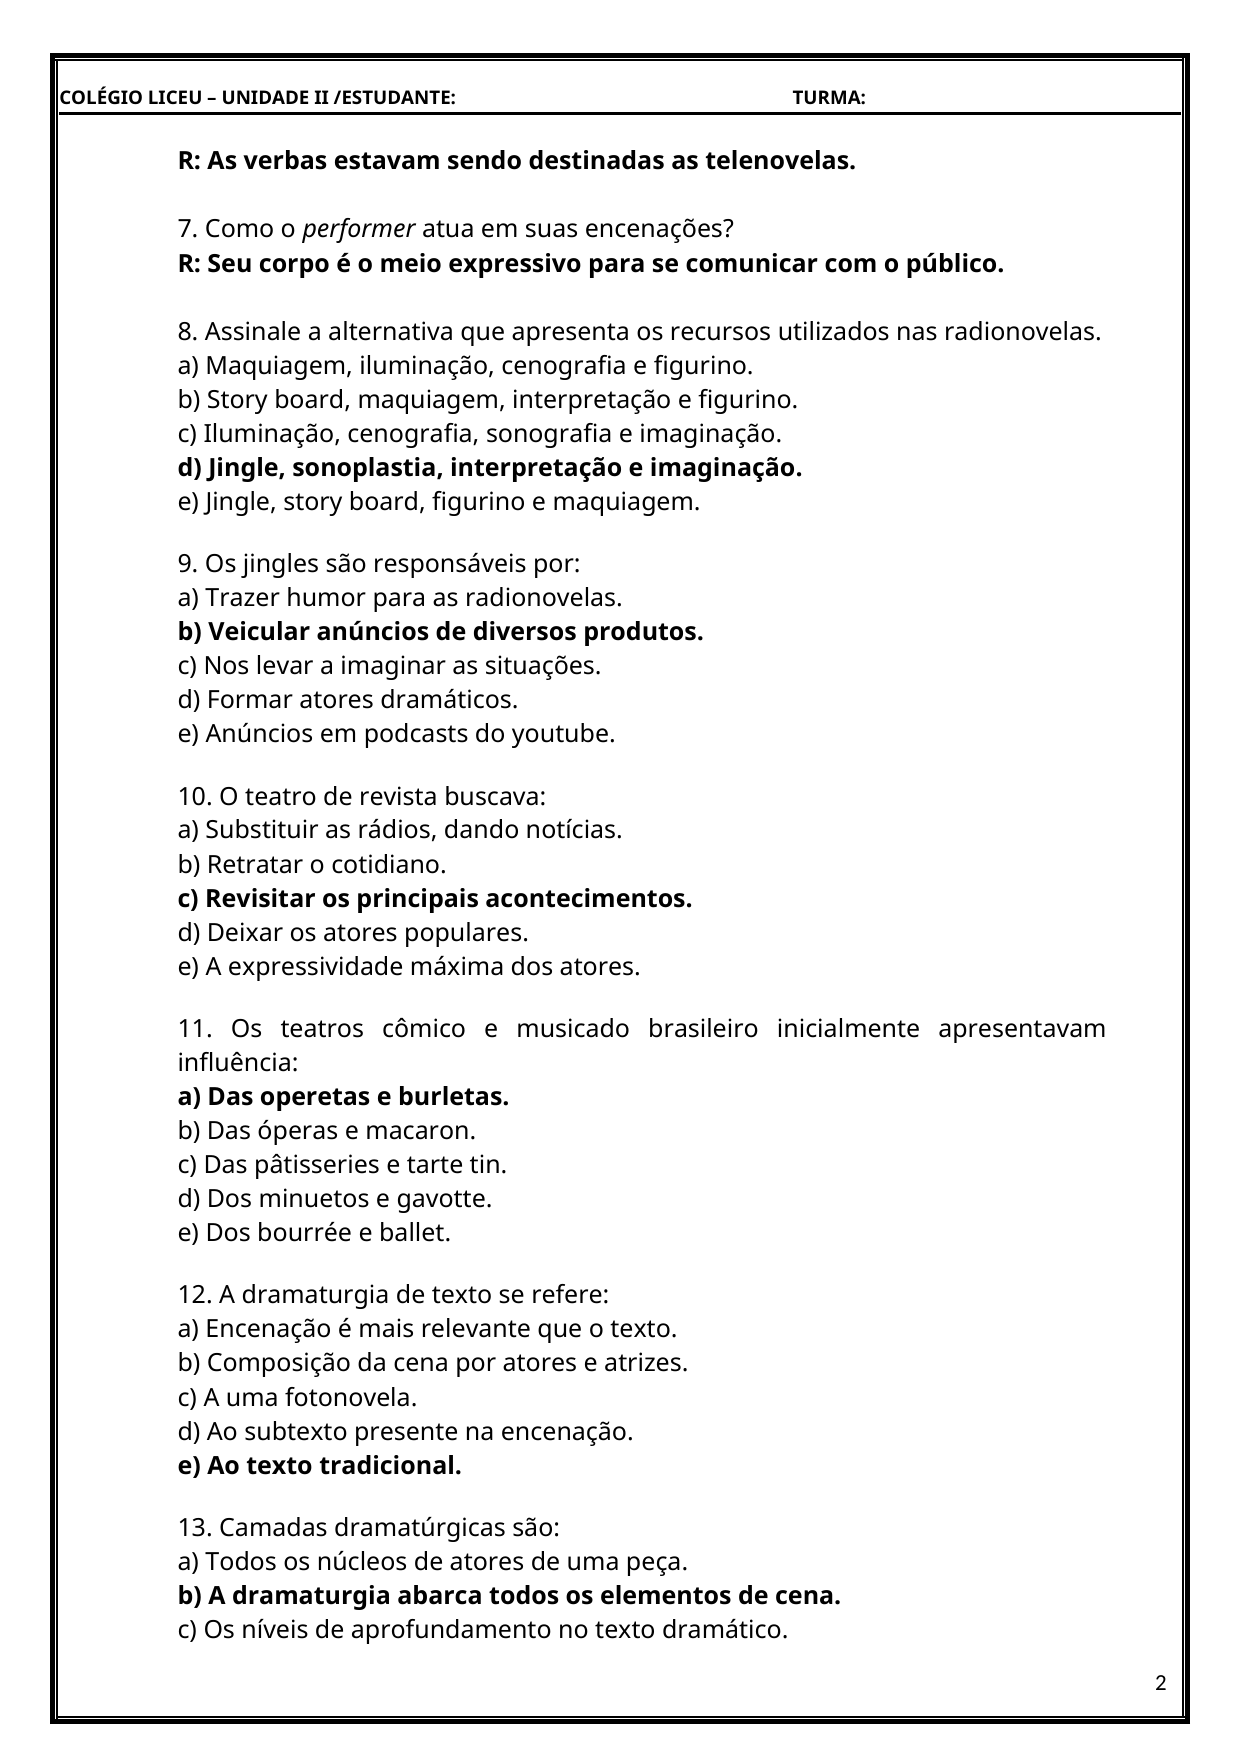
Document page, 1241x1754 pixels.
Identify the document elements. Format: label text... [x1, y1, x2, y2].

text c) Nos levar a imaginar as situações. [177, 648, 1107, 682]
text 10. O teatro de revista buscava: [177, 778, 1107, 812]
text 12. A dramaturgia de texto se refere: [177, 1277, 1107, 1311]
text c) A uma fotonovela. [177, 1379, 1107, 1413]
text e) Anúncios em podcasts do youtube. [177, 716, 1107, 750]
text b) A dramaturgia abarca todos os elementos de cena. [177, 1577, 1107, 1612]
text a) Trazer humor para as radionovelas. [177, 580, 1107, 614]
text b) Story board, maquiagem, interpretação e figurino. [177, 381, 1107, 416]
text c) Os níveis de aprofundamento no texto dramático. [177, 1612, 1107, 1646]
text a) Maquiagem, iluminação, cenografia e figurino. [177, 347, 1107, 381]
text e) Dos bourrée e ballet. [177, 1215, 1107, 1249]
text d) Ao subtexto presente na encenação. [177, 1413, 1107, 1447]
text c) Das pâtisseries e tarte tin. [177, 1147, 1107, 1181]
text e) Jingle, story board, figurino e maquiagem. [177, 484, 1107, 518]
text R: As verbas estavam sendo destinadas as telenovelas. [177, 143, 1107, 177]
text 13. Camadas dramatúrgicas são: [177, 1509, 1107, 1543]
text d) Deixar os atores populares. [177, 914, 1107, 948]
text b) Retratar o cotidiano. [177, 846, 1107, 880]
text e) Ao texto tradicional. [177, 1447, 1107, 1481]
text c) Iluminação, cenografia, sonografia e imaginação. [177, 416, 1107, 449]
text 11. Os teatros cômico e musicado brasileiro inicialmente apresentavam influência: [177, 1011, 1107, 1079]
text b) Composição da cena por atores e atrizes. [177, 1345, 1107, 1379]
text d) Jingle, sonoplastia, interpretação e imaginação. [177, 449, 1107, 484]
text e) A expressividade máxima dos atores. [177, 948, 1107, 982]
text d) Formar atores dramáticos. [177, 682, 1107, 716]
text a) Substituir as rádios, dando notícias. [177, 812, 1107, 846]
text a) Todos os núcleos de atores de uma peça. [177, 1543, 1107, 1577]
text 7. Como o performer atua em suas encenações? [177, 211, 1107, 245]
text b) Das óperas e macaron. [177, 1113, 1107, 1147]
text d) Dos minuetos e gavotte. [177, 1181, 1107, 1215]
text 8. Assinale a alternativa que apresenta os recursos utilizados nas radionovelas. [177, 313, 1107, 347]
text a) Das operetas e burletas. [177, 1079, 1107, 1113]
text 9. Os jingles são responsáveis por: [177, 546, 1107, 580]
text b) Veicular anúncios de diversos produtos. [177, 614, 1107, 648]
text a) Encenação é mais relevante que o texto. [177, 1311, 1107, 1345]
text R: Seu corpo é o meio expressivo para se comunicar com o público. [177, 245, 1107, 279]
text c) Revisitar os principais acontecimentos. [177, 880, 1107, 914]
